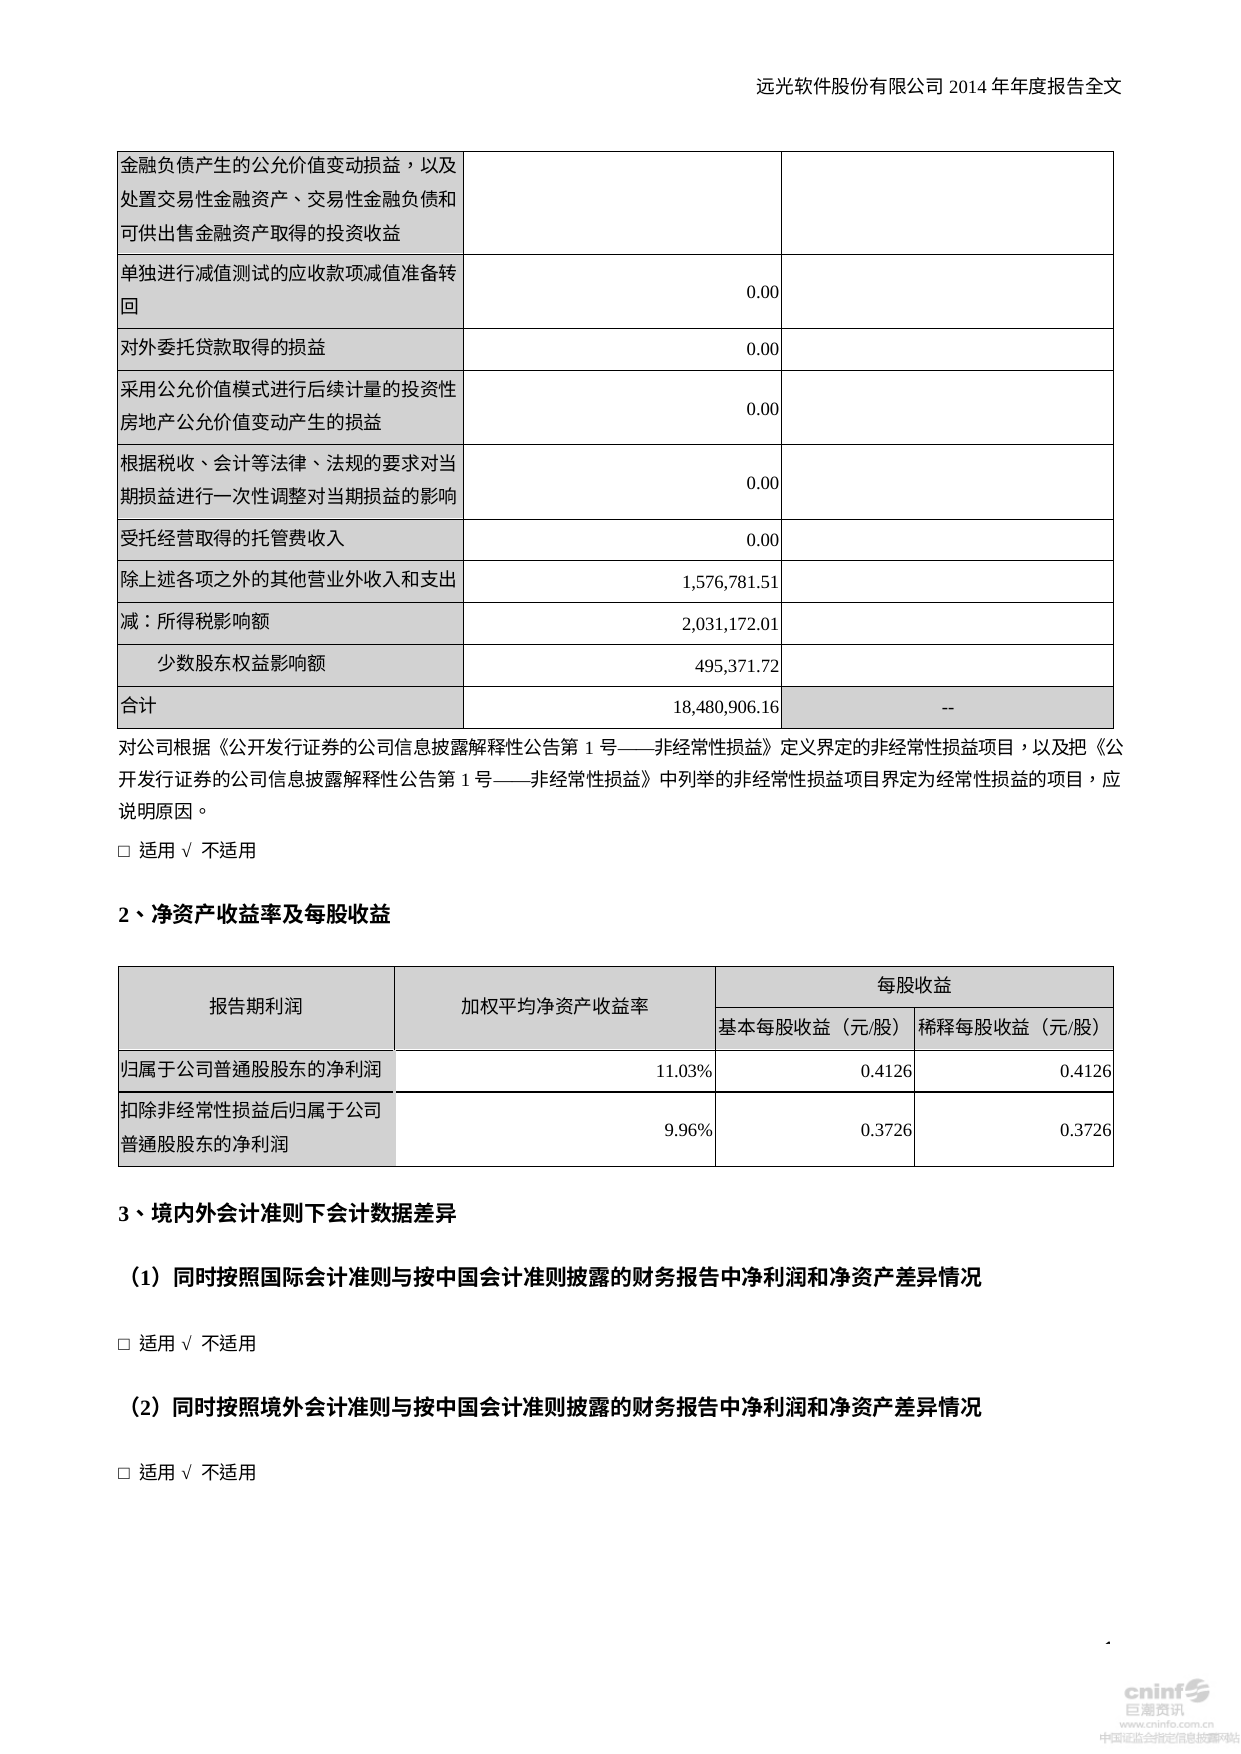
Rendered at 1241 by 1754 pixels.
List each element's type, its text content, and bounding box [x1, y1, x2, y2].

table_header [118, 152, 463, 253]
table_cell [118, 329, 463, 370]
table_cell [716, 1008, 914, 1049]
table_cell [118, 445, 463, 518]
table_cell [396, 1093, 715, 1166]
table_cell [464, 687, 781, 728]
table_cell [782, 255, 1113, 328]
text □ 适用 √ 不适用 [118, 1459, 1240, 1485]
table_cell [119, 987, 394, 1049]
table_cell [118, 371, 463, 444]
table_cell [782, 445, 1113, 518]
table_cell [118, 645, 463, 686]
picture [1099, 1673, 1241, 1754]
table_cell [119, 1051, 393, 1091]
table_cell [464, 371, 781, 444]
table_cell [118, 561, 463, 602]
subtitle 3、境内外会计准则下会计数据差异 [118, 1198, 1240, 1227]
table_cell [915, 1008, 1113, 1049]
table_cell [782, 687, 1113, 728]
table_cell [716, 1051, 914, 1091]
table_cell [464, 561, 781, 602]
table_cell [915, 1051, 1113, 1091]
text □ 适用 √ 不适用 [118, 1330, 1240, 1355]
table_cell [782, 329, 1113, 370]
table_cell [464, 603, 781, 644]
subtitle （1）同时按照国际会计准则与按中国会计准则披露的财务报告中净利润和净资产差异情况 [118, 1262, 1240, 1292]
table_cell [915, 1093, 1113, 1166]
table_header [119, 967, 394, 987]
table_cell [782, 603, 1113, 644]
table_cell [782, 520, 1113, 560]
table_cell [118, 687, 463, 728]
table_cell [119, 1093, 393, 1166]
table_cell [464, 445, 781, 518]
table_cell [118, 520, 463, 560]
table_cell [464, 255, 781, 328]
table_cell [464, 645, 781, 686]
subtitle （2）同时按照境外会计准则与按中国会计准则披露的财务报告中净利润和净资产差异情况 [118, 1392, 1240, 1422]
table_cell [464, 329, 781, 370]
subtitle 2、净资产收益率及每股收益 [118, 899, 1240, 929]
text 对公司根据《公开发行证券的公司信息披露解释性公告第 1 号——非经常性损益》定义界定的非经常性损益项目，以及把《公 [118, 734, 1240, 760]
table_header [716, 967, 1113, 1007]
text 开发行证券的公司信息披露解释性公告第 1 号——非经常性损益》中列举的非经常性损益项目界定为经常性损益的项目，应 说明原因。 [118, 766, 1124, 824]
text □ 适用 √ 不适用 [118, 837, 1240, 863]
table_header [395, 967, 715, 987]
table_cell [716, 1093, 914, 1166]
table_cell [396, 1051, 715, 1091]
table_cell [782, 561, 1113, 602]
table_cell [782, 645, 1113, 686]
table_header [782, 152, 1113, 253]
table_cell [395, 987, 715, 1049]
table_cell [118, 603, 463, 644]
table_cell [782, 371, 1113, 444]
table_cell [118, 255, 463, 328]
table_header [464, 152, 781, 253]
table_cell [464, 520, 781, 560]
